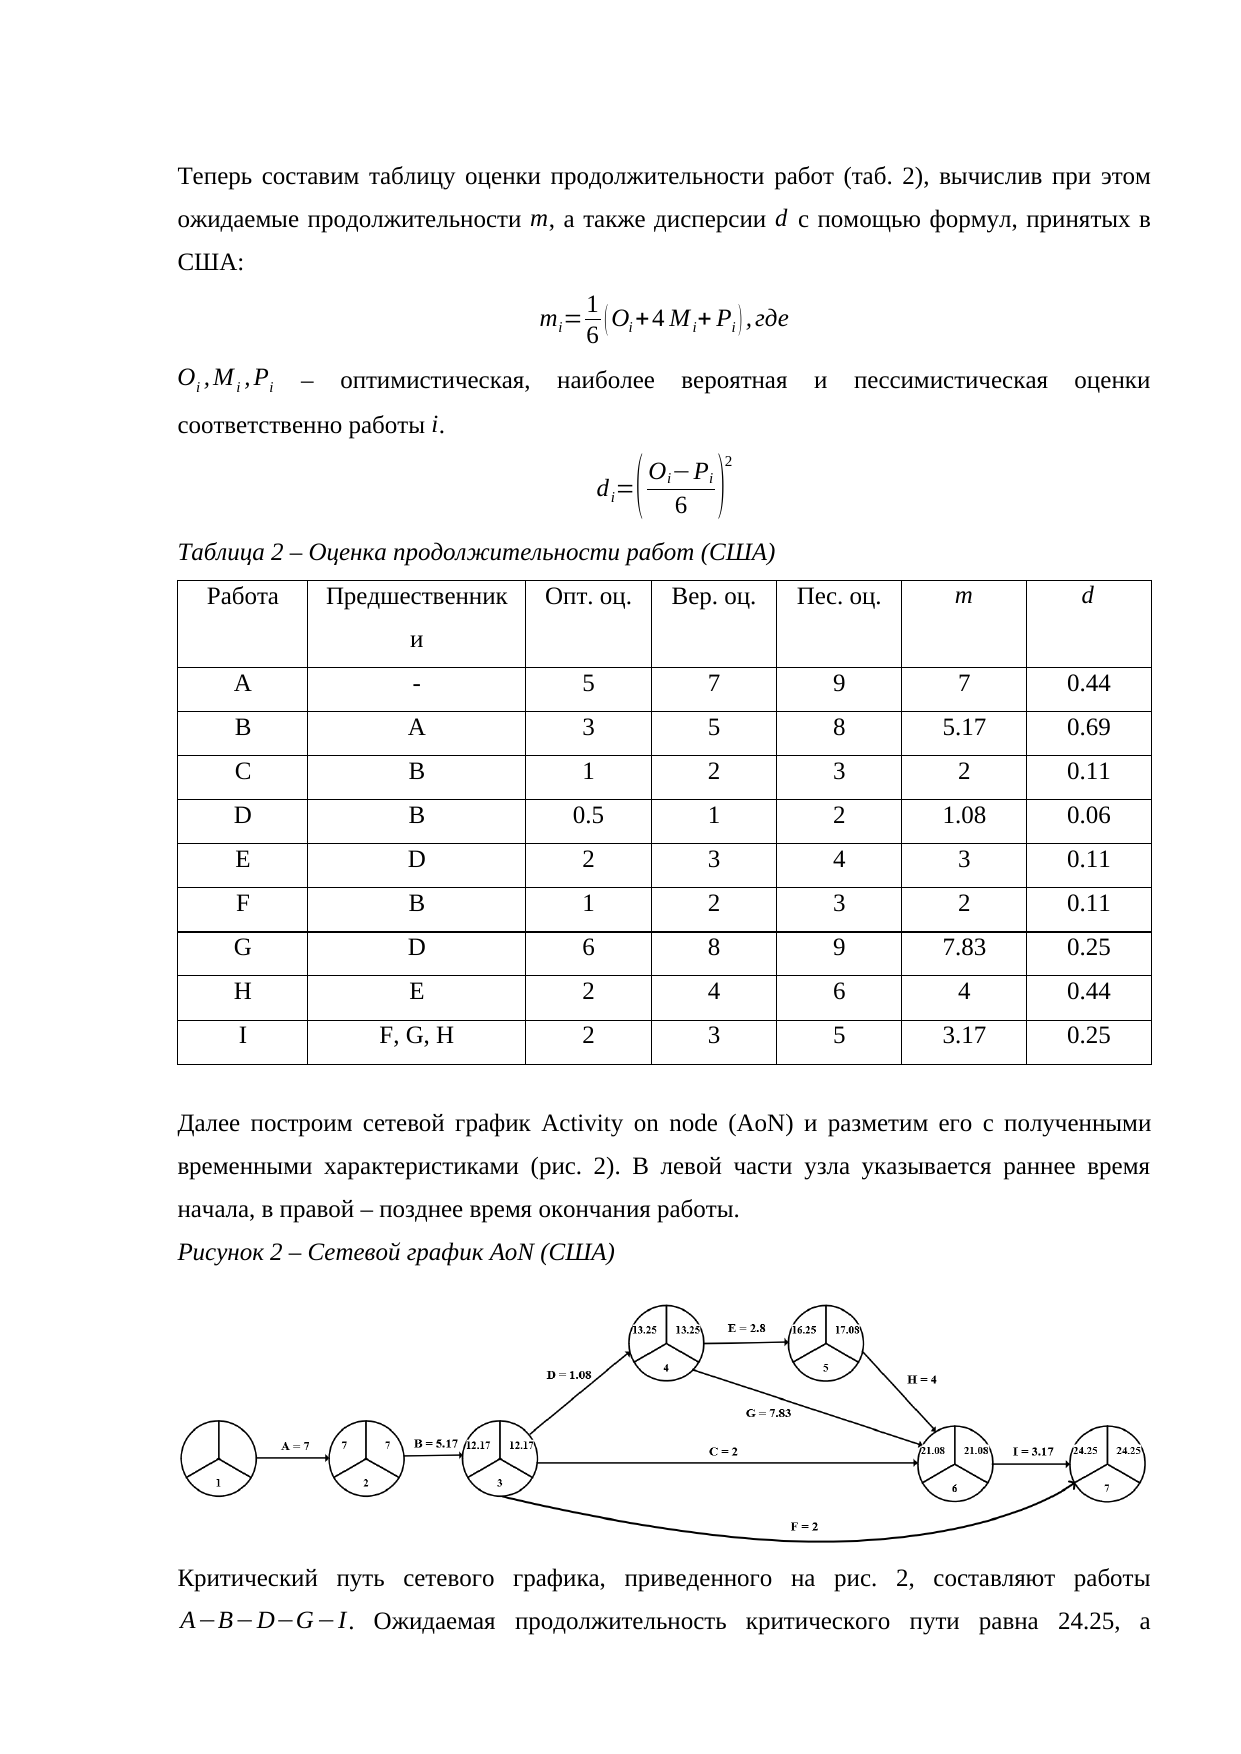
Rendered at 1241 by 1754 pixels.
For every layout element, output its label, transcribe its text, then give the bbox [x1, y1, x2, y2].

table_cell 0.11 [1027, 888, 1151, 931]
table_cell 2 [902, 888, 1026, 931]
table_cell 2 [652, 888, 776, 931]
text Таблица 2 – Оценка продолжительности работ (США) [177, 537, 1152, 565]
table_cell 1 [526, 888, 651, 931]
table_cell I [178, 1021, 307, 1063]
table_cell 0.11 [1027, 844, 1151, 887]
table_cell 3 [652, 1021, 776, 1063]
table_cell 1 [526, 756, 651, 799]
table_cell 0.5 [526, 800, 651, 843]
table_cell 0.11 [1027, 756, 1151, 799]
table_header Предшественники [308, 581, 525, 667]
table_cell B [308, 756, 525, 799]
table_cell 3 [777, 756, 901, 799]
table_cell B [308, 800, 525, 843]
table_cell 3 [902, 844, 1026, 887]
table_cell E [178, 844, 307, 887]
text Теперь составим таблицу оценки продолжительности работ (таб. 2), вычислив при этом ожидаемые продолжительности , а также дисперсии с помощью формул, принятых в США: [177, 161, 1152, 276]
table_cell D [308, 933, 525, 975]
table_cell C [178, 756, 307, 799]
table_cell 5 [526, 668, 651, 711]
table_cell 4 [902, 976, 1026, 1019]
table_cell 5 [652, 712, 776, 755]
table_cell 0.69 [1027, 712, 1151, 755]
table_cell 4 [777, 844, 901, 887]
table_cell 3.17 [902, 1021, 1026, 1063]
table_cell 0.25 [1027, 933, 1151, 975]
table_cell 1.08 [902, 800, 1026, 843]
table_cell 0.06 [1027, 800, 1151, 843]
table_cell D [178, 800, 307, 843]
text Рисунок 2 – Сетевой график AoN (США) [177, 1237, 1152, 1266]
table_cell - [308, 668, 525, 711]
table_cell 2 [777, 800, 901, 843]
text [177, 1563, 1152, 1635]
table_cell 2 [526, 844, 651, 887]
table_cell 7 [652, 668, 776, 711]
table_cell 9 [777, 933, 901, 975]
text Далее построим сетевой график Activity on node (AoN) и разметим его с полученными временными характеристиками (рис. 2). В левой части узла указывается раннее время начала, в правой – позднее время окончания работы. [177, 1108, 1152, 1223]
table_cell 0.44 [1027, 668, 1151, 711]
table_cell A [178, 668, 307, 711]
table_header [902, 581, 1026, 667]
table_cell G [178, 933, 307, 975]
table_cell F [178, 888, 307, 931]
table_header [1027, 581, 1151, 667]
table_header Пес. оц. [777, 581, 901, 667]
table_cell 3 [526, 712, 651, 755]
table_cell 5 [777, 1021, 901, 1063]
table_cell E [308, 976, 525, 1019]
table_cell 2 [526, 1021, 651, 1063]
table_cell 3 [777, 888, 901, 931]
picture [177, 1280, 1152, 1549]
table_header Опт. оц. [526, 581, 651, 667]
table_cell 2 [526, 976, 651, 1019]
table_cell F, G, H [308, 1021, 525, 1063]
table_cell 2 [902, 756, 1026, 799]
table_cell B [178, 712, 307, 755]
table_cell H [178, 976, 307, 1019]
table_header Вер. оц. [652, 581, 776, 667]
table_cell 0.44 [1027, 976, 1151, 1019]
table_cell 7.83 [902, 933, 1026, 975]
table_cell 7 [902, 668, 1026, 711]
table_cell A [308, 712, 525, 755]
table_cell 4 [652, 976, 776, 1019]
table_cell D [308, 844, 525, 887]
table_cell 1 [652, 800, 776, 843]
table_cell 3 [652, 844, 776, 887]
table_cell B [308, 888, 525, 931]
table_cell 2 [652, 756, 776, 799]
table_header Работа [178, 581, 307, 667]
table_cell 6 [777, 976, 901, 1019]
table_cell 0.25 [1027, 1021, 1151, 1063]
table_cell 8 [652, 933, 776, 975]
table_cell 5.17 [902, 712, 1026, 755]
table_cell 6 [526, 933, 651, 975]
text – оптимистическая, наиболее вероятная и пессимистическая оценки соответственно работы . [177, 364, 1152, 438]
table_cell 9 [777, 668, 901, 711]
table_cell 8 [777, 712, 901, 755]
